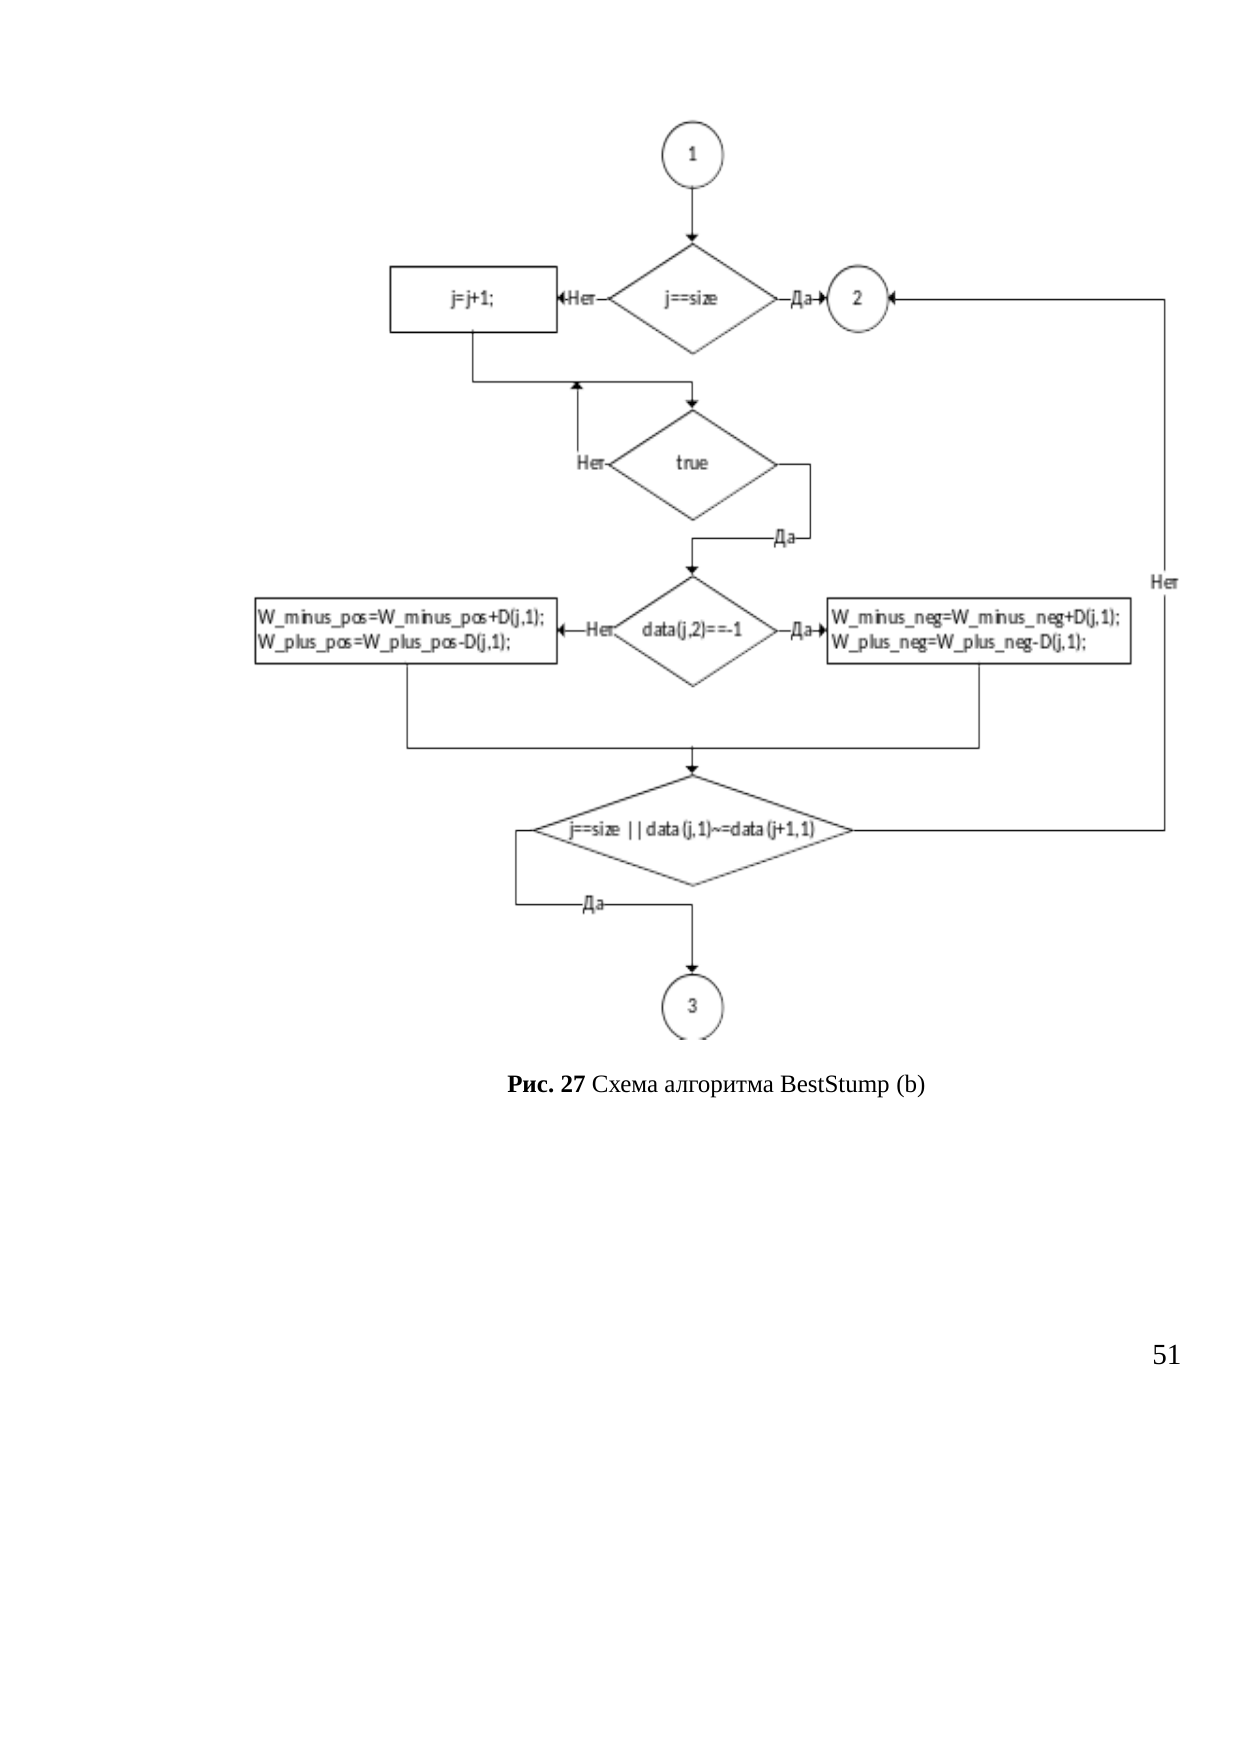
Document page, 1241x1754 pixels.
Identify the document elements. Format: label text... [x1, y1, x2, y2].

text Рис. 27 Схема алгоритма BestStump (b) [177, 1069, 1181, 1098]
